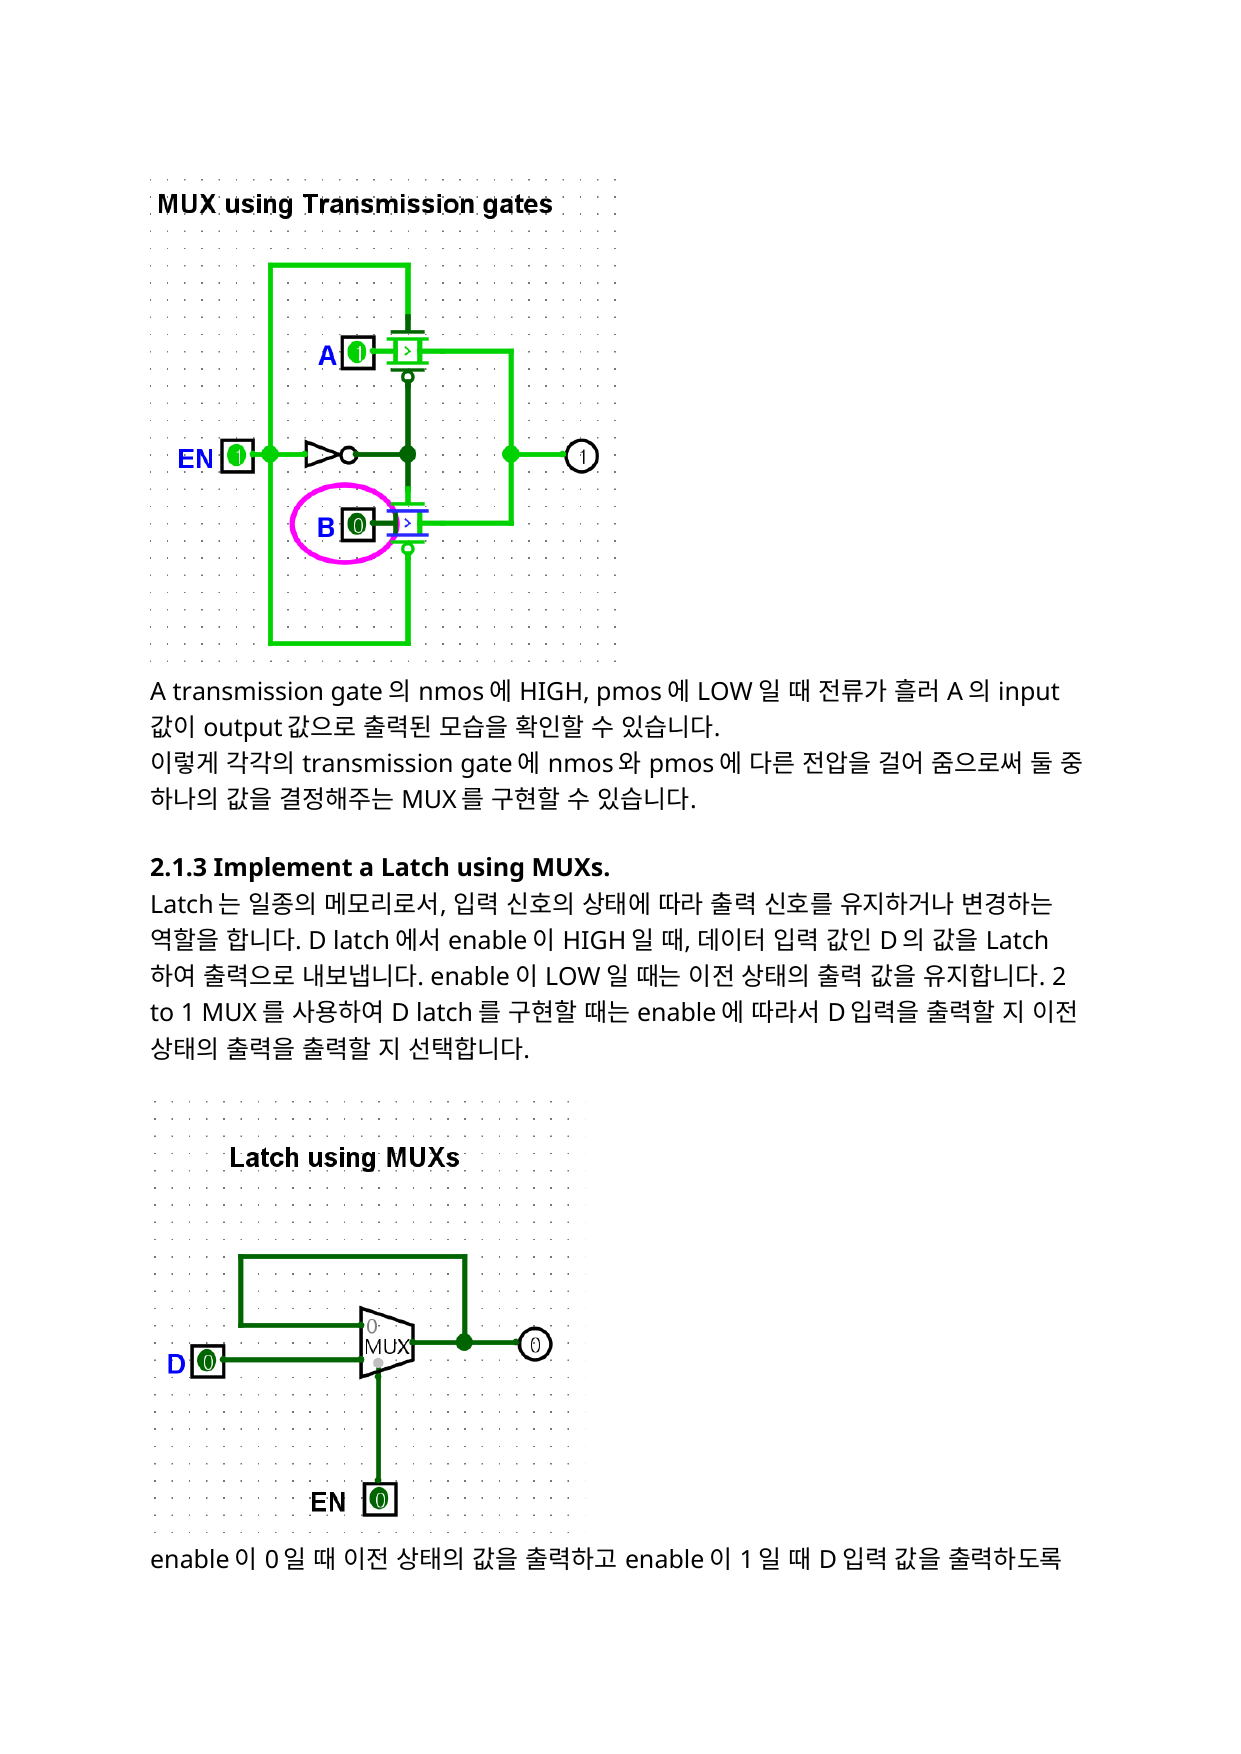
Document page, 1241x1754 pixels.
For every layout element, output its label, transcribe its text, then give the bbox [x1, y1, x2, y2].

picture [150, 1099, 586, 1540]
text Latch는 일종의 메모리로서, 입력 신호의 상태에 따라 출력 신호를 유지하거나 변경하는 역할을 합니다. D latch에서 enable이 HIGH일 때, 데이터 입력 값인 D의 값을 Latch하여 출력으로 내보냅니다. enable이 LOW일 때는 이전 상태의 출력 값을 유지합니다. 2 to 1 MUX를 사용하여 D latch를 구현할 때는 enable에 따라서 D입력을 출력할 지 이전 상태의 출력을 출력할 지 선택합니다. [150, 884, 1090, 1065]
text 이렇게 각각의 transmission gate에 nmos와 pmos에 다른 전압을 걸어 줌으로써 둘 중 하나의 값을 결정해주는 MUX를 구현할 수 있습니다. [150, 743, 1090, 816]
text 2.1.3 Implement a Latch using MUXs. [150, 850, 1090, 884]
picture [150, 177, 631, 671]
text A transmission gate의 nmos에 HIGH, pmos에 LOW일 때 전류가 흘러 A의 input값이 output값으로 출력된 모습을 확인할 수 있습니다. [150, 671, 1090, 743]
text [150, 1539, 1090, 1575]
